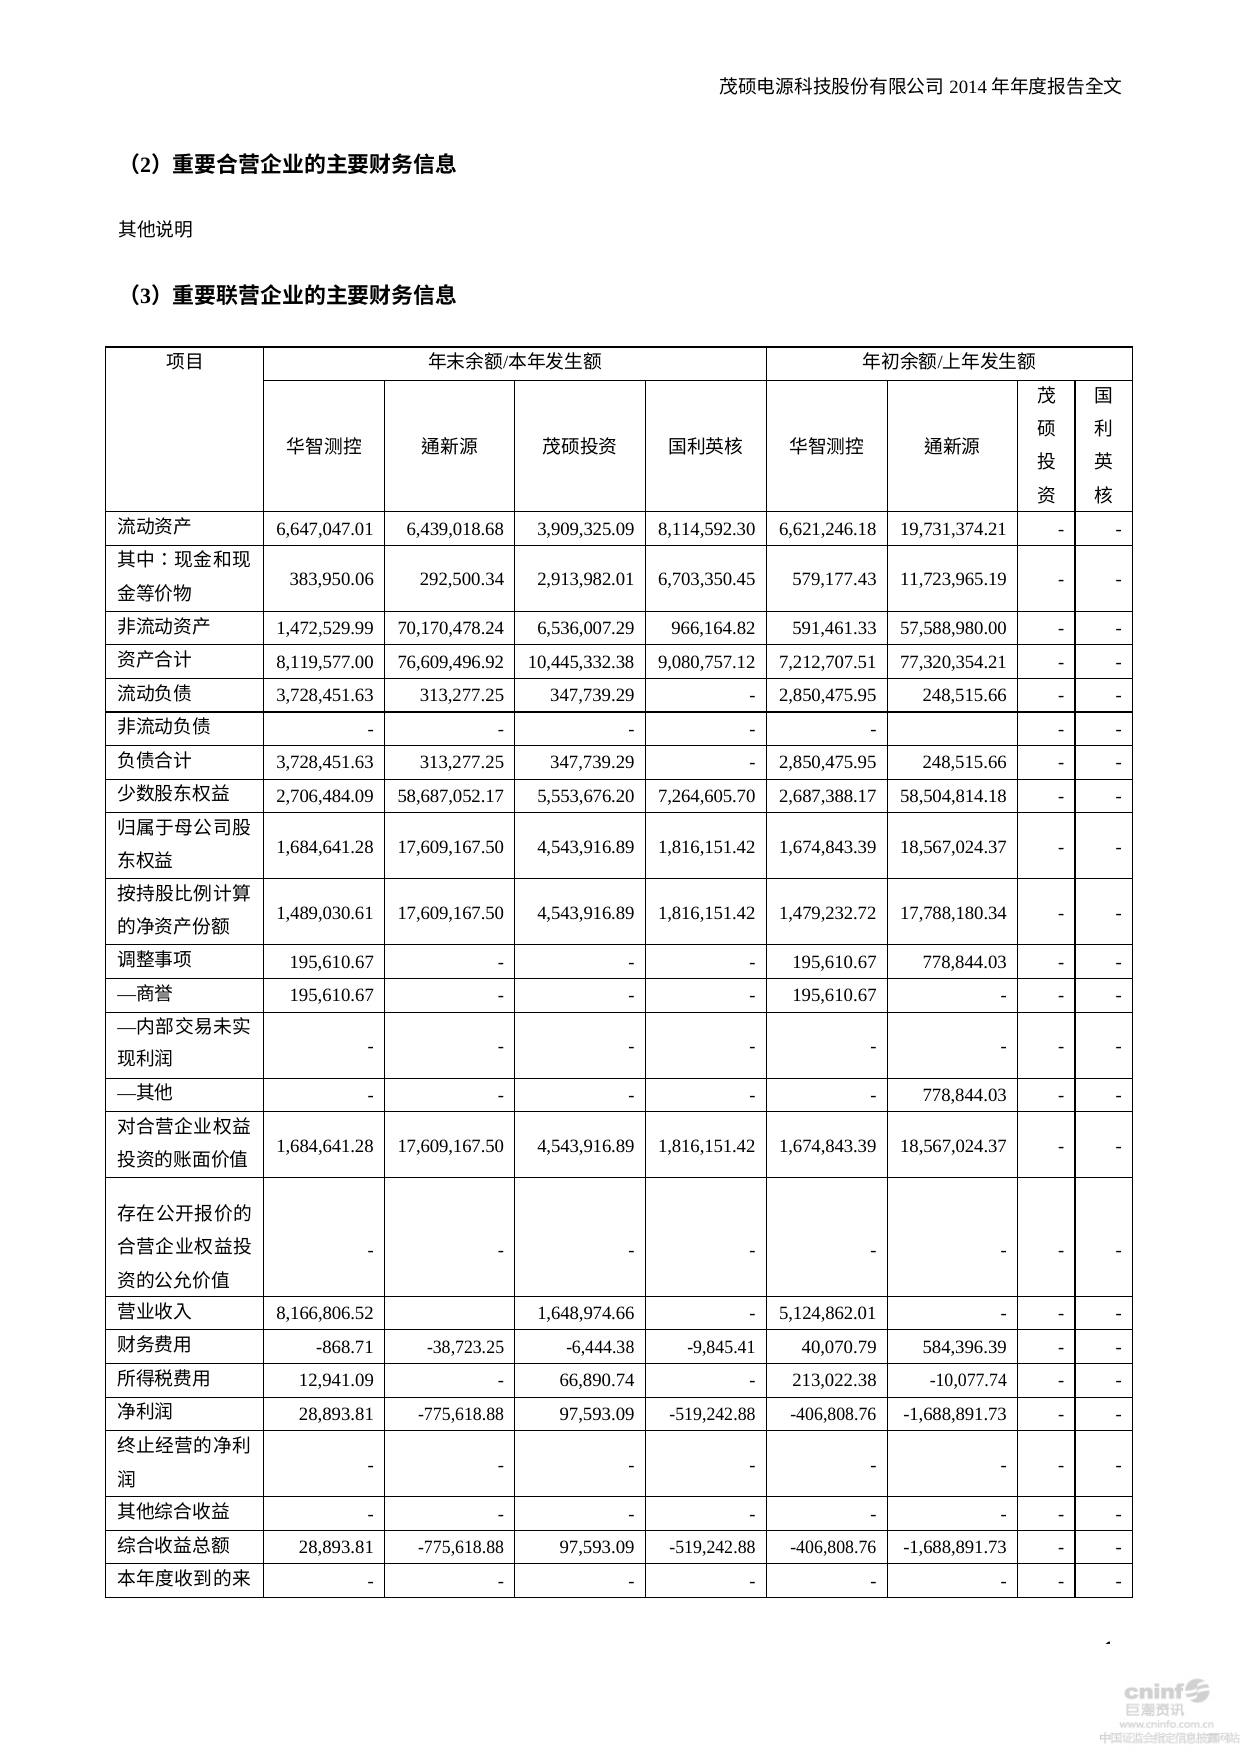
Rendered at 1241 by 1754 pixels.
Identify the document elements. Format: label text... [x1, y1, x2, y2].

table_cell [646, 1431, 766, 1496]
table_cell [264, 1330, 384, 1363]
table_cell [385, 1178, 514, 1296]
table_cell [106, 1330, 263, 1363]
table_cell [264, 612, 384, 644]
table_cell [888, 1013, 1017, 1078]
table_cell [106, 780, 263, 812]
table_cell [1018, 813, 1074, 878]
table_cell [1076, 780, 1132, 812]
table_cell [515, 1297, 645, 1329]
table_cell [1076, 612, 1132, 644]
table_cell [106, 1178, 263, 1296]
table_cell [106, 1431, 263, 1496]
subtitle （2）重要合营企业的主要财务信息 [118, 149, 1128, 179]
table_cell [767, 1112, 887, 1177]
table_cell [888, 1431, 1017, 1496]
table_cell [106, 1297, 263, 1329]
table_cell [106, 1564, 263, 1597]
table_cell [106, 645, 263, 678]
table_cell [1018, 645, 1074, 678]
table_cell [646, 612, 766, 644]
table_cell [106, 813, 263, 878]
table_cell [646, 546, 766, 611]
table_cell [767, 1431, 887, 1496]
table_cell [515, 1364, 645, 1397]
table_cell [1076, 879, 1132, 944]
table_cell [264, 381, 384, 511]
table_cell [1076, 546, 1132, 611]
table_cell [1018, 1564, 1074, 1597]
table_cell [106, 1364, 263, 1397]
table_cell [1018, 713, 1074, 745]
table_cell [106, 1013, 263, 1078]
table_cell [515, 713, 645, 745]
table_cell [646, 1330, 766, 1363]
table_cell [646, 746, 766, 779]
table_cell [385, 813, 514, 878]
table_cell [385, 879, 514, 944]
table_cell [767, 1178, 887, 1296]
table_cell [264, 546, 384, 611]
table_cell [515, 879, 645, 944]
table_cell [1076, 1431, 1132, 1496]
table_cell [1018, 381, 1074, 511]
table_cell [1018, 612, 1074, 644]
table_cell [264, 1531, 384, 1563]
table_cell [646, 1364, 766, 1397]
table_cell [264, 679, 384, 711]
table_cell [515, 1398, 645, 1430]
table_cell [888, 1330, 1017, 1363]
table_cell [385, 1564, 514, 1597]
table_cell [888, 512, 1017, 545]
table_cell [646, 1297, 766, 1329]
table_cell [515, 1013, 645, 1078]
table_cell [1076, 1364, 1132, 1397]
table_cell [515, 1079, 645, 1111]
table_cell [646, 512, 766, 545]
picture [1099, 1673, 1241, 1754]
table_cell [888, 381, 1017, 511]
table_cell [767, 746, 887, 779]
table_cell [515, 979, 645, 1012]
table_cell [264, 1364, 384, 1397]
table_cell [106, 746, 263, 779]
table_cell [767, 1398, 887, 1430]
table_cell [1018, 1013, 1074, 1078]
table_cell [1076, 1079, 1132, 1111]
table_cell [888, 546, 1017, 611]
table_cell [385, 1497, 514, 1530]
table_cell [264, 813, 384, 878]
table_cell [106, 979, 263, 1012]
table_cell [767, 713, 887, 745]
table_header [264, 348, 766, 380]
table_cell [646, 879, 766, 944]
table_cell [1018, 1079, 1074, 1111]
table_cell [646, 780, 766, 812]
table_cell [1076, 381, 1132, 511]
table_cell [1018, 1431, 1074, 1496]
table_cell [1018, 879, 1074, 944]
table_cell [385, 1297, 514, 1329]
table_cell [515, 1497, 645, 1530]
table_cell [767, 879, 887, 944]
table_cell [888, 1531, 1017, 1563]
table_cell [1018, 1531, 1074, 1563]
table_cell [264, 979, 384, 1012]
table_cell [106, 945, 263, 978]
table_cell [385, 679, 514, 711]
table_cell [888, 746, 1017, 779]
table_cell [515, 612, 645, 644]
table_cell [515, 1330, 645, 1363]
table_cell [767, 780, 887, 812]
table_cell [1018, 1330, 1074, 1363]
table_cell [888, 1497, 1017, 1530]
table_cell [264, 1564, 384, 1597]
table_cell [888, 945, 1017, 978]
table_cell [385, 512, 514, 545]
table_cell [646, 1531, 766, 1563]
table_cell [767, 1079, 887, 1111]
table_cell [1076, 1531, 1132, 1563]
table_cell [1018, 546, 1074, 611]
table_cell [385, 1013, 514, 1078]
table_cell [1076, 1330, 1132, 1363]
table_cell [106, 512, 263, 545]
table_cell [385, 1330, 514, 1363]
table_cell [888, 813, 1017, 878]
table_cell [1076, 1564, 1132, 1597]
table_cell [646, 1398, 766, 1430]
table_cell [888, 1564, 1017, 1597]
subtitle （3）重要联营企业的主要财务信息 [118, 280, 1128, 310]
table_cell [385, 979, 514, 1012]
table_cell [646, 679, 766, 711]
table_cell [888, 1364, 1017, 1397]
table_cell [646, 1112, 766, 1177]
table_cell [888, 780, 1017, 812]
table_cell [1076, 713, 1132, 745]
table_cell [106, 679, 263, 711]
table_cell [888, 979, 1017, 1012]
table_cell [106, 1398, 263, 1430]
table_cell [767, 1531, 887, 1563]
text 其他说明 [118, 217, 1128, 242]
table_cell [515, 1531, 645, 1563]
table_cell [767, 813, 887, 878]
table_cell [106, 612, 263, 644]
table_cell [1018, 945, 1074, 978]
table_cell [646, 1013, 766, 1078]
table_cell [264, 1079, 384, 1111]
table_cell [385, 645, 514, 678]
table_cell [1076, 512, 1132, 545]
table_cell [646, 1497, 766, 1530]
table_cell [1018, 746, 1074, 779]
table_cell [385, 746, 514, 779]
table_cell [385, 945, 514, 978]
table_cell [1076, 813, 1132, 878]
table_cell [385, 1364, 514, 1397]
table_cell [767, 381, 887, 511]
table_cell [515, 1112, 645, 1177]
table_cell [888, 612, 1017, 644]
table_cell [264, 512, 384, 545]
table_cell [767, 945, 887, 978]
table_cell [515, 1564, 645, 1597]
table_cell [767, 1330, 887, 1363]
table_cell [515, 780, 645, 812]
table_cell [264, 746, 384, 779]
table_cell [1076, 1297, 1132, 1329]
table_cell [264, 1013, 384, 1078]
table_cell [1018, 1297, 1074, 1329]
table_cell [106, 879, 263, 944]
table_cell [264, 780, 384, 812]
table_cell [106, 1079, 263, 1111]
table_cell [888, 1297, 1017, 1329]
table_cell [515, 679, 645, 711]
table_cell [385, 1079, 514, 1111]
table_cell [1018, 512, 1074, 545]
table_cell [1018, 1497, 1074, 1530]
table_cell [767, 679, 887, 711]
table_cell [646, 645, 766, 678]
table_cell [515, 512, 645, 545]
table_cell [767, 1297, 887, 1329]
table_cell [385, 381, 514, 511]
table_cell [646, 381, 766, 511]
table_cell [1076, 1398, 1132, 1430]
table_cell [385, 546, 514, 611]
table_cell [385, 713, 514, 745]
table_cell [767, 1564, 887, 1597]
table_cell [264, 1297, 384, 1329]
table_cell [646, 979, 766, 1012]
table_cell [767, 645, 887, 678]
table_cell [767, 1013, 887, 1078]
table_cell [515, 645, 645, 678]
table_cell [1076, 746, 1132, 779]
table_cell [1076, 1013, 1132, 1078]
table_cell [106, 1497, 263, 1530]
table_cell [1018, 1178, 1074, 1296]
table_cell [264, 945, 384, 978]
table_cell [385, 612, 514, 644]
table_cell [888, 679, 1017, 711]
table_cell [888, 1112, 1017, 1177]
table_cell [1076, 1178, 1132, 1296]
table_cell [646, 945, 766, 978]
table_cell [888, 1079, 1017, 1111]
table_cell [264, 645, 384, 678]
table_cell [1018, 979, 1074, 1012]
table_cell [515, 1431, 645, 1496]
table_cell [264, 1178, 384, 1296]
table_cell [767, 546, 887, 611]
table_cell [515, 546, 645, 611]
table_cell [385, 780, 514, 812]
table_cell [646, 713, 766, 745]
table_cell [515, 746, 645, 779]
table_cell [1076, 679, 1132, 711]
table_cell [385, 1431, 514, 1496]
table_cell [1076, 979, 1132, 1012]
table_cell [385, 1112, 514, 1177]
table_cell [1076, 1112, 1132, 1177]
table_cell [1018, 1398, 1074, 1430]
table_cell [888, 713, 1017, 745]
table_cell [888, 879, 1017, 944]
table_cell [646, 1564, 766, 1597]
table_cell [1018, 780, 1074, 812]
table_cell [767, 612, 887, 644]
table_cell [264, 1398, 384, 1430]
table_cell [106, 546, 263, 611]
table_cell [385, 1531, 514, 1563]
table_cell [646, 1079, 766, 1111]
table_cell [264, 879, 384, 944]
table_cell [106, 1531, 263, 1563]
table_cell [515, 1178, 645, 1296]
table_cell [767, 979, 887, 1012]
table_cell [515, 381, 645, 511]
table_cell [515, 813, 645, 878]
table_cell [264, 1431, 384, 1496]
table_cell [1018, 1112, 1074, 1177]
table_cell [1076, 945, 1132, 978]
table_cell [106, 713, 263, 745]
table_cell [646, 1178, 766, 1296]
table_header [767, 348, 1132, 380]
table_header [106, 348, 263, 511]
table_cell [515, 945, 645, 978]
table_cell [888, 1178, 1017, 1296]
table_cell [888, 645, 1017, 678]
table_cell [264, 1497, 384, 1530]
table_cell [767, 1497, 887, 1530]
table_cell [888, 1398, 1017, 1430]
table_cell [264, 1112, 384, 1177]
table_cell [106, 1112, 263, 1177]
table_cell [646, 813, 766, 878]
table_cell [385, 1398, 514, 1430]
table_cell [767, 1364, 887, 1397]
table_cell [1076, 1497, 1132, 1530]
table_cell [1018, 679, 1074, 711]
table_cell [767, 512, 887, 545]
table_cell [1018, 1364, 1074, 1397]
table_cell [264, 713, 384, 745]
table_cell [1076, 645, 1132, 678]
